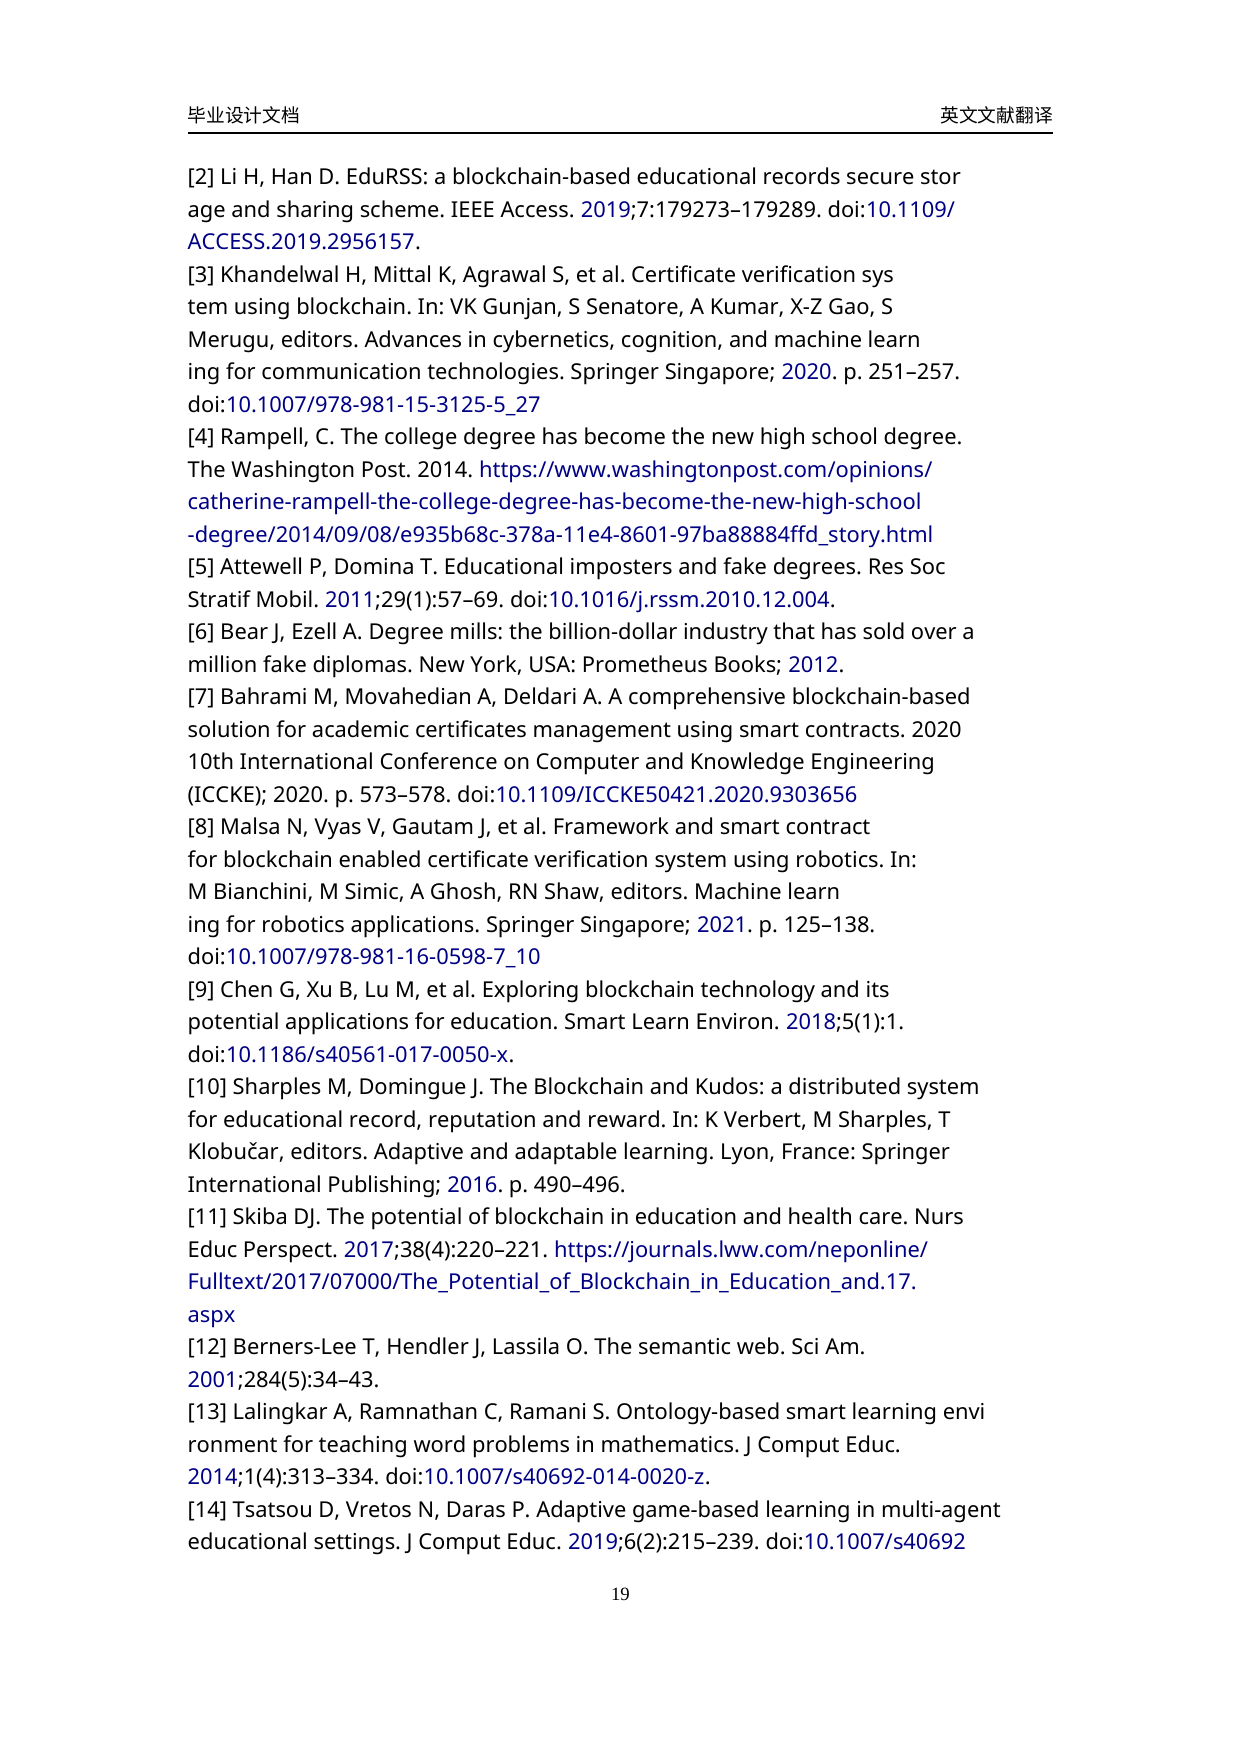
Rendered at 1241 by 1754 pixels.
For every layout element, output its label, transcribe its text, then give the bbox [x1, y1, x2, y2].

text solution for academic certificates management using smart contracts. 2020 [187, 712, 1053, 745]
text catherine-rampell-the-college-degree-has-become-the-new-high-school [187, 485, 1053, 517]
text Klobučar, editors. Adaptive and adaptable learning. Lyon, France: Springer [187, 1135, 1053, 1167]
text doi:10.1007/978-981-15-3125-5_27 [187, 387, 1053, 420]
text [2] Li H, Han D. EduRSS: a blockchain-based educational records secure stor [187, 160, 1053, 192]
text 2014;1(4):313–334. doi:10.1007/s40692-014-0020-z. [187, 1460, 1053, 1492]
text million fake diplomas. New York, USA: Prometheus Books; 2012. [187, 647, 1053, 680]
text ACCESS.2019.2956157. [187, 225, 1053, 257]
text tem using blockchain. In: VK Gunjan, S Senatore, A Kumar, X-Z Gao, S [187, 290, 1053, 322]
text Fulltext/2017/07000/The_Potential_of_Blockchain_in_Education_and.17. [187, 1265, 1053, 1297]
text [10] Sharples M, Domingue J. The Blockchain and Kudos: a distributed system [187, 1070, 1053, 1102]
text 2001;284(5):34–43. [187, 1362, 1053, 1395]
text Stratif Mobil. 2011;29(1):57–69. doi:10.1016/j.rssm.2010.12.004. [187, 582, 1053, 615]
text [3] Khandelwal H, Mittal K, Agrawal S, et al. Certificate verification sys [187, 257, 1053, 290]
text Merugu, editors. Advances in cybernetics, cognition, and machine learn [187, 322, 1053, 355]
text aspx [187, 1297, 1053, 1330]
text potential applications for education. Smart Learn Environ. 2018;5(1):1. [187, 1005, 1053, 1037]
text [9] Chen G, Xu B, Lu M, et al. Exploring blockchain technology and its [187, 972, 1053, 1005]
text age and sharing scheme. IEEE Access. 2019;7:179273–179289. doi:10.1109/ [187, 192, 1053, 225]
text ing for communication technologies. Springer Singapore; 2020. p. 251–257. [187, 355, 1053, 387]
text The Washington Post. 2014. https://www.washingtonpost.com/opinions/ [187, 452, 1053, 485]
text Educ Perspect. 2017;38(4):220–221. https://journals.lww.com/neponline/ [187, 1232, 1053, 1265]
text doi:10.1007/978-981-16-0598-7_10 [187, 940, 1053, 972]
text for blockchain enabled certificate verification system using robotics. In: [187, 842, 1053, 875]
text M Bianchini, M Simic, A Ghosh, RN Shaw, editors. Machine learn [187, 875, 1053, 907]
text [5] Attewell P, Domina T. Educational imposters and fake degrees. Res Soc [187, 550, 1053, 582]
text ing for robotics applications. Springer Singapore; 2021. p. 125–138. [187, 907, 1053, 940]
text for educational record, reputation and reward. In: K Verbert, M Sharples, T [187, 1102, 1053, 1135]
text ronment for teaching word problems in mathematics. J Comput Educ. [187, 1427, 1053, 1460]
text International Publishing; 2016. p. 490–496. [187, 1167, 1053, 1200]
text [6] Bear J, Ezell A. Degree mills: the billion-dollar industry that has sold over a [187, 615, 1053, 647]
text educational settings. J Comput Educ. 2019;6(2):215–239. doi:10.1007/s40692 [187, 1525, 1053, 1557]
text [4] Rampell, C. The college degree has become the new high school degree. [187, 420, 1053, 452]
text [12] Berners-Lee T, Hendler J, Lassila O. The semantic web. Sci Am. [187, 1330, 1053, 1362]
text doi:10.1186/s40561-017-0050-x. [187, 1037, 1053, 1070]
text [11] Skiba DJ. The potential of blockchain in education and health care. Nurs [187, 1200, 1053, 1232]
text [13] Lalingkar A, Ramnathan C, Ramani S. Ontology-based smart learning envi [187, 1395, 1053, 1427]
text [8] Malsa N, Vyas V, Gautam J, et al. Framework and smart contract [187, 810, 1053, 842]
text 10th International Conference on Computer and Knowledge Engineering [187, 745, 1053, 777]
text [7] Bahrami M, Movahedian A, Deldari A. A comprehensive blockchain-based [187, 680, 1053, 712]
text (ICCKE); 2020. p. 573–578. doi:10.1109/ICCKE50421.2020.9303656 [187, 777, 1053, 810]
text -degree/2014/09/08/e935b68c-378a-11e4-8601-97ba88884ffd_story.html [187, 517, 1053, 550]
text [14] Tsatsou D, Vretos N, Daras P. Adaptive game-based learning in multi-agent [187, 1492, 1053, 1525]
